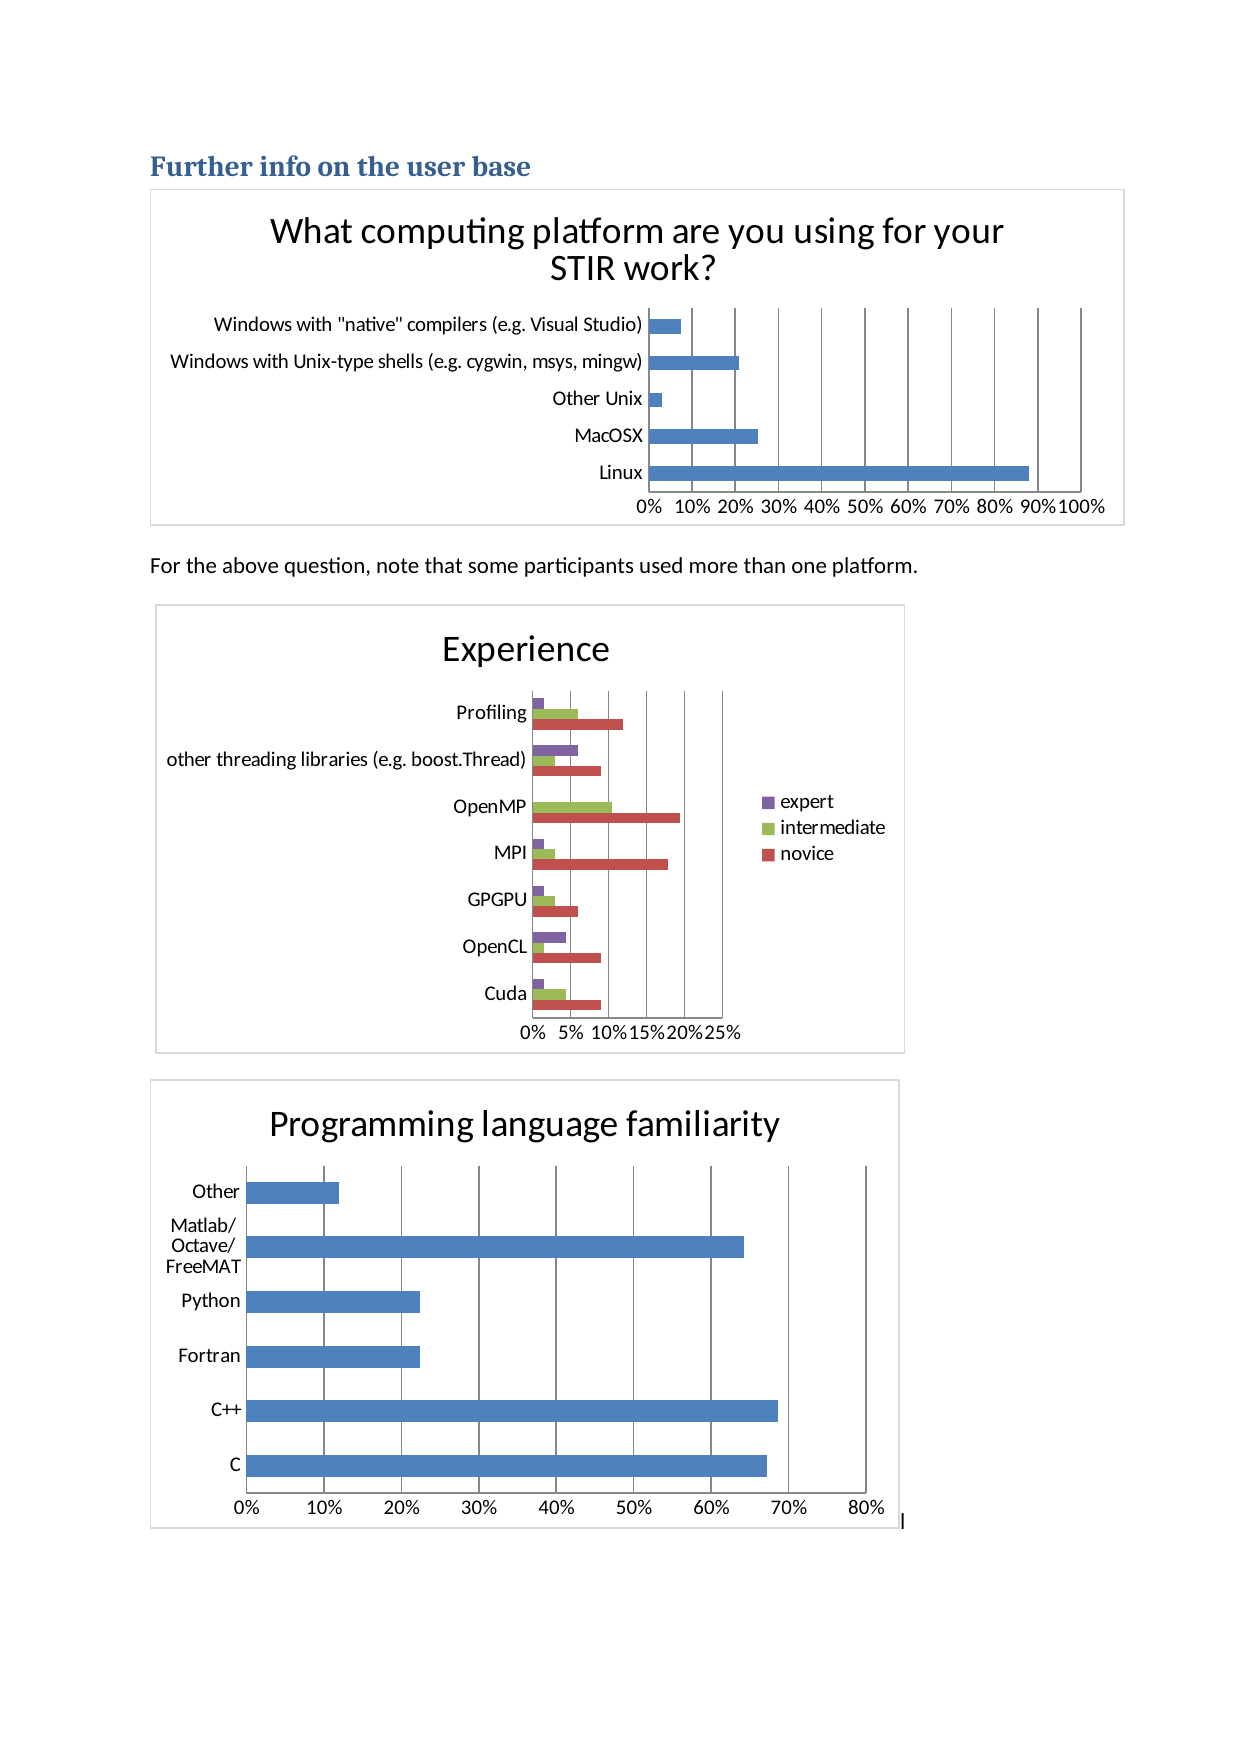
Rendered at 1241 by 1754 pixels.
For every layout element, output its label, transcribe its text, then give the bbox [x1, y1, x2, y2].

text For the above question, note that some participants used more than one platform. [150, 551, 1090, 579]
text l [150, 1079, 1090, 1535]
subtitle Further info on the user base [150, 150, 1090, 183]
